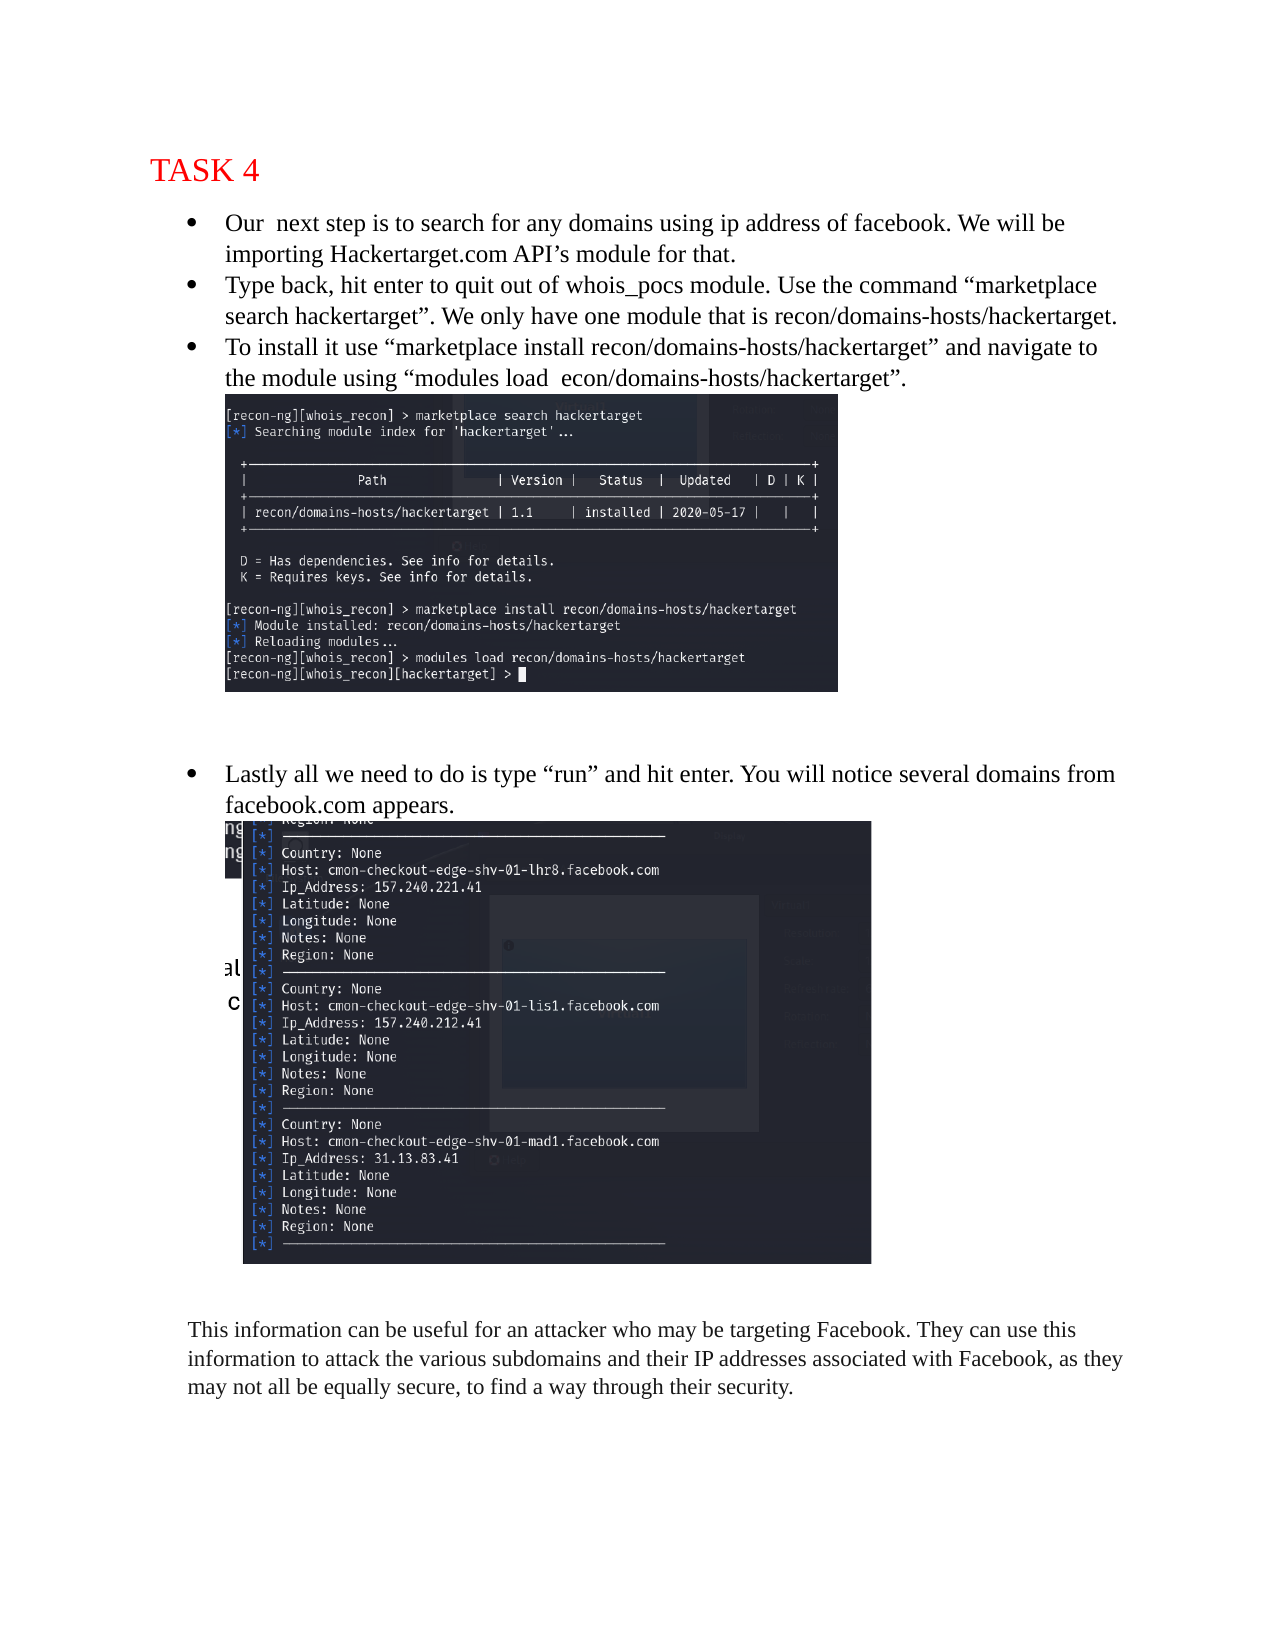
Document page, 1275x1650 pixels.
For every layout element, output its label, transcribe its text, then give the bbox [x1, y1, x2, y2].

text TASK 4 [150, 150, 1125, 188]
picture [225, 394, 838, 692]
list Type back, hit enter to quit out of whois_pocs module. Use the command “marketplace search hackertarget”. We only have one module that is recon/domains-hosts/hackertarget. [187, 270, 1125, 330]
picture [225, 821, 872, 1264]
list Our next step is to search for any domains using ip address of facebook. We will be importing Hackertarget.com API’s module for that. [187, 208, 1125, 268]
text This information can be useful for an attacker who may be targeting Facebook. They can use this information to attack the various subdomains and their IP addresses associated with Facebook, as they may not all be equally secure, to find a way through their security. [187, 1316, 1125, 1399]
